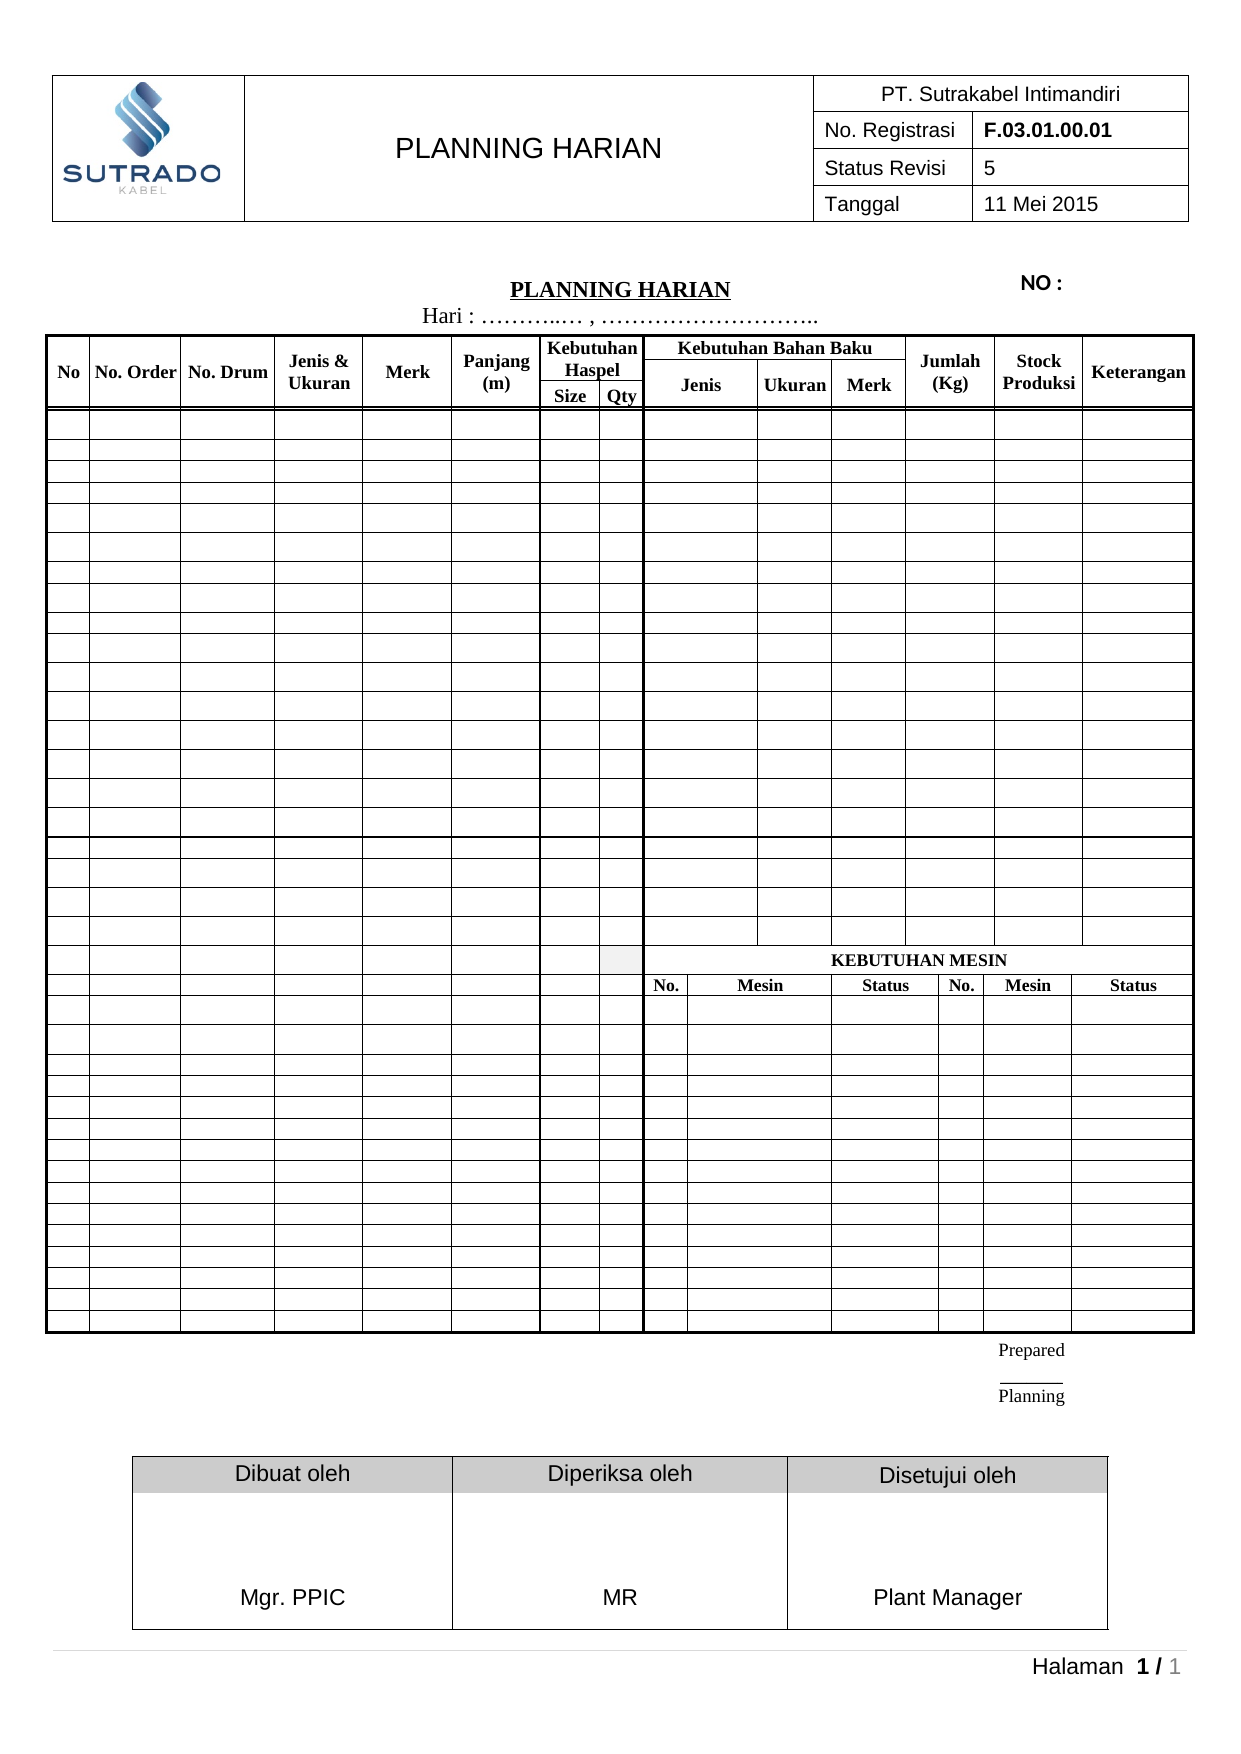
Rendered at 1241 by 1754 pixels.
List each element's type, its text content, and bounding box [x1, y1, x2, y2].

table_cell [541, 692, 599, 720]
table_cell [90, 613, 180, 633]
table_cell [600, 440, 642, 460]
table_cell [832, 504, 905, 532]
table_cell [906, 504, 994, 532]
table_cell [181, 917, 274, 945]
table_cell [48, 1161, 89, 1182]
table_cell [48, 1311, 89, 1331]
table_cell No. [939, 975, 983, 995]
table_cell [832, 1161, 938, 1182]
table_cell [181, 634, 274, 662]
table_cell [48, 663, 89, 691]
table_cell [1083, 411, 1192, 439]
table_cell [600, 808, 642, 836]
table_cell [688, 1025, 831, 1053]
table_cell [906, 562, 994, 582]
table_cell [906, 692, 994, 720]
table_cell [984, 1225, 1071, 1246]
table_cell [363, 692, 451, 720]
table_cell [90, 663, 180, 691]
table_cell [939, 1183, 983, 1203]
table_cell [90, 1025, 180, 1053]
table_cell [688, 1247, 831, 1267]
table_cell [600, 584, 642, 612]
table_cell [181, 483, 274, 503]
table_cell Status [832, 975, 938, 995]
table_cell [363, 1055, 451, 1075]
table_cell [541, 1204, 599, 1224]
table_cell [645, 1204, 687, 1224]
table_cell [452, 808, 539, 836]
table_cell [1083, 721, 1192, 749]
table_cell [181, 1097, 274, 1117]
table_cell [984, 1119, 1071, 1139]
table_cell [48, 1204, 89, 1224]
table_cell [48, 440, 89, 460]
table_cell [1083, 859, 1192, 887]
table_cell [541, 996, 599, 1024]
picture [63, 82, 221, 194]
table_cell [645, 483, 757, 503]
table_cell [645, 721, 757, 749]
table_cell [758, 692, 831, 720]
table_cell [1072, 1119, 1192, 1139]
table_cell [645, 533, 757, 561]
table_cell [363, 888, 451, 916]
table_cell [181, 663, 274, 691]
table_cell [758, 504, 831, 532]
table_cell [275, 975, 362, 995]
table_cell [48, 975, 89, 995]
table_cell [541, 533, 599, 561]
table_cell [995, 917, 1082, 945]
table_cell [275, 1289, 362, 1310]
table_cell [48, 1097, 89, 1117]
table_cell [181, 721, 274, 749]
table_cell [453, 1493, 787, 1584]
table_cell [275, 750, 362, 778]
table_cell [181, 584, 274, 612]
table_cell [48, 634, 89, 662]
table_cell [363, 663, 451, 691]
table_cell [181, 692, 274, 720]
table_cell [275, 613, 362, 633]
table_cell [363, 440, 451, 460]
table_cell [1072, 1311, 1192, 1331]
table_cell [452, 1119, 539, 1139]
table_cell [181, 1225, 274, 1246]
table_cell [275, 584, 362, 612]
table_cell [275, 838, 362, 858]
table_cell [832, 888, 905, 916]
table_header Merk [363, 337, 451, 406]
table_cell [453, 1621, 787, 1629]
table_cell [939, 1097, 983, 1117]
table_cell [181, 808, 274, 836]
table_cell [600, 996, 642, 1024]
table_cell [1083, 808, 1192, 836]
table_cell [758, 533, 831, 561]
table_cell [645, 1311, 687, 1331]
table_cell [832, 1183, 938, 1203]
table_cell [452, 663, 539, 691]
table_cell [1083, 613, 1192, 633]
table_cell [995, 440, 1082, 460]
table_cell [275, 440, 362, 460]
table_cell [541, 1183, 599, 1203]
table_cell [600, 779, 642, 807]
table_cell [600, 859, 642, 887]
table_cell [906, 634, 994, 662]
table_cell [832, 613, 905, 633]
table_cell [984, 1311, 1071, 1331]
table_cell [48, 996, 89, 1024]
table_cell [600, 1225, 642, 1246]
table_cell [600, 483, 642, 503]
table_cell [452, 483, 539, 503]
table_cell [832, 1247, 938, 1267]
table_cell [995, 859, 1082, 887]
table_cell [452, 917, 539, 945]
table_cell [600, 838, 642, 858]
table_cell [1083, 504, 1192, 532]
table_cell [363, 1268, 451, 1288]
table_cell [90, 1289, 180, 1310]
table_cell [1072, 1097, 1192, 1117]
table_cell [645, 1161, 687, 1182]
table_cell KEBUTUHAN MESIN [645, 946, 1192, 974]
table_cell [90, 634, 180, 662]
table_cell [688, 1289, 831, 1310]
table_cell [541, 461, 599, 482]
table_cell [906, 411, 994, 439]
table_cell [758, 483, 831, 503]
table_cell [181, 533, 274, 561]
table_cell [995, 634, 1082, 662]
table_cell [600, 663, 642, 691]
table_cell [275, 946, 362, 974]
table_cell [1072, 1247, 1192, 1267]
table_cell [90, 917, 180, 945]
table_cell [363, 996, 451, 1024]
table_cell [452, 946, 539, 974]
table_cell [832, 634, 905, 662]
table_cell [995, 838, 1082, 858]
table_cell [90, 461, 180, 482]
table_cell [688, 1119, 831, 1139]
table_cell [363, 584, 451, 612]
table_cell [363, 1161, 451, 1182]
table_cell [1072, 1140, 1192, 1160]
table_cell [995, 504, 1082, 532]
table_cell [90, 1268, 180, 1288]
table_cell [90, 533, 180, 561]
table_cell [275, 1204, 362, 1224]
table_cell [90, 692, 180, 720]
table_cell [452, 779, 539, 807]
table_cell [452, 1076, 539, 1096]
table_cell [452, 504, 539, 532]
table_cell [363, 1225, 451, 1246]
table_cell [832, 663, 905, 691]
table_cell [48, 1289, 89, 1310]
table_cell [758, 634, 831, 662]
table_cell [275, 1097, 362, 1117]
table_cell [541, 584, 599, 612]
table_cell [688, 1204, 831, 1224]
table_cell [758, 917, 831, 945]
table_cell [48, 1268, 89, 1288]
table_cell [984, 1076, 1071, 1096]
table_cell [758, 562, 831, 582]
table_cell [1072, 1055, 1192, 1075]
table_cell [906, 440, 994, 460]
table_cell [995, 584, 1082, 612]
table_cell [541, 613, 599, 633]
table_cell [600, 917, 642, 945]
table_cell [275, 996, 362, 1024]
table_cell [600, 975, 642, 995]
table_cell [688, 996, 831, 1024]
table_cell [832, 1025, 938, 1053]
table_cell [645, 838, 757, 858]
table_cell [363, 411, 451, 439]
table_cell [906, 533, 994, 561]
table_cell [48, 692, 89, 720]
table_cell Jenis [645, 360, 757, 406]
table_cell [541, 634, 599, 662]
table_cell [788, 1621, 1107, 1629]
table_cell [363, 1140, 451, 1160]
table_cell [363, 1204, 451, 1224]
table_cell [181, 946, 274, 974]
table_cell [275, 461, 362, 482]
table_cell [363, 483, 451, 503]
table_cell [452, 1247, 539, 1267]
table_cell [645, 504, 757, 532]
table_header Disetujui oleh [788, 1457, 1107, 1493]
table_cell [995, 692, 1082, 720]
table_cell [906, 859, 994, 887]
table_cell [600, 750, 642, 778]
table_cell [452, 1140, 539, 1160]
table_cell [995, 663, 1082, 691]
table_cell [48, 562, 89, 582]
table_cell [600, 1204, 642, 1224]
table_cell [758, 613, 831, 633]
table_cell [939, 1140, 983, 1160]
table_cell [452, 562, 539, 582]
table_cell [181, 1204, 274, 1224]
table_cell [906, 613, 994, 633]
table_cell [832, 917, 905, 945]
table_cell [600, 1025, 642, 1053]
table_cell [832, 838, 905, 858]
table_cell [181, 1289, 274, 1310]
table_cell [758, 411, 831, 439]
table_cell [541, 483, 599, 503]
table_cell [275, 779, 362, 807]
table_cell [363, 1119, 451, 1139]
table_cell [600, 692, 642, 720]
table_cell [452, 996, 539, 1024]
table_header No [48, 337, 89, 406]
table_cell [48, 779, 89, 807]
table_cell [995, 779, 1082, 807]
table_cell [363, 1076, 451, 1096]
table_cell [275, 808, 362, 836]
table_cell [90, 1161, 180, 1182]
table_cell [90, 1140, 180, 1160]
table_cell [363, 461, 451, 482]
table_cell Plant Manager [788, 1584, 1107, 1621]
table_cell [48, 613, 89, 633]
table_cell [181, 1055, 274, 1075]
table_cell [452, 584, 539, 612]
table_cell [275, 692, 362, 720]
table_cell [1083, 584, 1192, 612]
table_cell [48, 946, 89, 974]
table_cell Ukuran [758, 360, 831, 406]
table_cell [600, 1268, 642, 1288]
table_cell [181, 779, 274, 807]
table_cell [275, 1055, 362, 1075]
table_cell [600, 1097, 642, 1117]
table_cell [181, 1183, 274, 1203]
table_cell Mgr. PPIC [133, 1584, 452, 1621]
table_cell Merk [832, 360, 905, 406]
table_cell [90, 504, 180, 532]
table_cell [939, 1161, 983, 1182]
table_cell [939, 1311, 983, 1331]
table_cell [984, 1289, 1071, 1310]
table_cell [541, 1097, 599, 1117]
table_cell [688, 1140, 831, 1160]
table_cell [832, 779, 905, 807]
table_cell [363, 1289, 451, 1310]
table_cell [363, 1311, 451, 1331]
table_cell [995, 750, 1082, 778]
table_cell [452, 1311, 539, 1331]
table_cell [363, 504, 451, 532]
table_header Jumlah (Kg) [906, 337, 994, 406]
table_cell [688, 1055, 831, 1075]
table_cell [600, 613, 642, 633]
table_cell [275, 1161, 362, 1182]
table_cell [90, 808, 180, 836]
table_cell [541, 1225, 599, 1246]
table_cell [1083, 838, 1192, 858]
table_cell [452, 1268, 539, 1288]
table_cell [452, 975, 539, 995]
table_cell [1072, 1025, 1192, 1053]
table_cell [600, 562, 642, 582]
table_cell [48, 859, 89, 887]
table_cell [90, 483, 180, 503]
table_cell [600, 1289, 642, 1310]
table_cell [645, 1076, 687, 1096]
table_cell [1072, 1161, 1192, 1182]
table_cell [995, 483, 1082, 503]
table_cell [363, 838, 451, 858]
table_cell [90, 1183, 180, 1203]
table_cell [452, 750, 539, 778]
table_cell [645, 1268, 687, 1288]
table_cell [832, 1076, 938, 1096]
table_cell [645, 634, 757, 662]
table_cell [600, 504, 642, 532]
table_cell [181, 888, 274, 916]
table_cell [48, 838, 89, 858]
table_header Dibuat oleh [133, 1457, 452, 1493]
table_cell [939, 1055, 983, 1075]
table_cell [363, 1097, 451, 1117]
table_cell [181, 1247, 274, 1267]
table_cell [48, 1076, 89, 1096]
table_cell [1083, 779, 1192, 807]
table_cell [181, 859, 274, 887]
table_cell [600, 946, 642, 974]
table_cell [758, 440, 831, 460]
table_cell [275, 1225, 362, 1246]
table_cell [906, 750, 994, 778]
table_header Panjang (m) [452, 337, 539, 406]
table_header Keterangan [1083, 337, 1192, 406]
table_cell [645, 411, 757, 439]
table_cell [181, 975, 274, 995]
table_cell [363, 779, 451, 807]
table_cell [452, 634, 539, 662]
table_cell [758, 584, 831, 612]
table_cell [452, 1161, 539, 1182]
table_cell [645, 1225, 687, 1246]
table_cell [645, 888, 757, 916]
table_cell [541, 411, 599, 439]
table_cell [48, 584, 89, 612]
table_cell [90, 1247, 180, 1267]
table_cell [133, 1493, 452, 1584]
table_cell [645, 692, 757, 720]
table_cell [984, 1183, 1071, 1203]
table_cell [832, 1204, 938, 1224]
table_header Jenis & Ukuran [275, 337, 362, 406]
table_cell [275, 1140, 362, 1160]
table_cell [90, 975, 180, 995]
table_cell [758, 888, 831, 916]
table_cell [48, 461, 89, 482]
table_cell [645, 1289, 687, 1310]
table_cell [600, 1119, 642, 1139]
table_cell [275, 721, 362, 749]
table_cell [181, 411, 274, 439]
table_cell [541, 888, 599, 916]
table_cell [541, 1119, 599, 1139]
table_cell [758, 461, 831, 482]
table_cell [48, 1183, 89, 1203]
table_cell [1083, 483, 1192, 503]
table_cell [541, 1025, 599, 1053]
table_cell [275, 1183, 362, 1203]
table_cell [688, 1076, 831, 1096]
table_cell [906, 663, 994, 691]
table_cell [363, 859, 451, 887]
table_cell [90, 1119, 180, 1139]
table_cell [1083, 533, 1192, 561]
table_cell [363, 1025, 451, 1053]
table_cell [758, 750, 831, 778]
table_cell [788, 1493, 1107, 1584]
table_cell [758, 721, 831, 749]
table_cell [363, 613, 451, 633]
table_cell [984, 1025, 1071, 1053]
table_cell [832, 483, 905, 503]
text Hari : ………..… , ……………………….. [53, 302, 1187, 329]
table_cell [275, 917, 362, 945]
table_cell [984, 1247, 1071, 1267]
table_cell [995, 721, 1082, 749]
table_cell [48, 721, 89, 749]
table_cell [688, 1097, 831, 1117]
table_cell [181, 1025, 274, 1053]
table_cell [90, 1225, 180, 1246]
table_cell [541, 1076, 599, 1096]
table_cell [541, 1161, 599, 1182]
table_cell [645, 461, 757, 482]
table_cell [984, 1204, 1071, 1224]
table_cell [645, 1025, 687, 1053]
table_cell [645, 917, 757, 945]
table_cell [832, 750, 905, 778]
table_cell [181, 1076, 274, 1096]
table_cell [1072, 1268, 1192, 1288]
table_cell [688, 1161, 831, 1182]
table_header Stock Produksi [995, 337, 1082, 406]
table_cell [133, 1621, 452, 1629]
table_cell [832, 1268, 938, 1288]
table_cell [645, 1055, 687, 1075]
table_cell [645, 750, 757, 778]
table_cell [541, 1140, 599, 1160]
table_cell [1072, 996, 1192, 1024]
table_cell [906, 483, 994, 503]
table_cell [48, 888, 89, 916]
table_cell [363, 808, 451, 836]
table_cell [645, 808, 757, 836]
table_cell [275, 1119, 362, 1139]
table_cell [541, 779, 599, 807]
table_cell [758, 663, 831, 691]
table_cell [90, 750, 180, 778]
table_cell [541, 1289, 599, 1310]
table_cell [645, 663, 757, 691]
table_cell [275, 533, 362, 561]
table_cell [984, 1055, 1071, 1075]
table_cell [90, 1204, 180, 1224]
table_cell [541, 750, 599, 778]
table_cell [541, 1055, 599, 1075]
table_cell [832, 1289, 938, 1310]
table_cell [541, 1311, 599, 1331]
table_cell [832, 461, 905, 482]
table_cell [832, 1311, 938, 1331]
table_cell [832, 533, 905, 561]
table_cell [452, 411, 539, 439]
table_cell [541, 975, 599, 995]
table_cell [363, 750, 451, 778]
table_cell [181, 1268, 274, 1288]
table_cell [832, 1097, 938, 1117]
table_cell [906, 888, 994, 916]
table_cell [1072, 1183, 1192, 1203]
table_cell [995, 562, 1082, 582]
table_cell [995, 808, 1082, 836]
table_cell [984, 996, 1071, 1024]
table_cell Mesin [984, 975, 1071, 995]
table_cell [452, 888, 539, 916]
table_cell [90, 888, 180, 916]
table_cell [832, 692, 905, 720]
table_cell [832, 440, 905, 460]
table_cell [181, 440, 274, 460]
table_cell [48, 1225, 89, 1246]
table_cell Size [541, 381, 599, 406]
table_cell [1083, 634, 1192, 662]
table_cell [452, 692, 539, 720]
table_cell [90, 1311, 180, 1331]
table_cell [758, 808, 831, 836]
table_cell [995, 411, 1082, 439]
table_cell [600, 1161, 642, 1182]
table_cell [984, 1097, 1071, 1117]
table_cell [600, 411, 642, 439]
table_cell [452, 1097, 539, 1117]
table_cell [600, 1055, 642, 1075]
table_cell [452, 859, 539, 887]
table_cell [939, 1025, 983, 1053]
table_cell [1083, 461, 1192, 482]
table_cell [541, 917, 599, 945]
table_cell [688, 1311, 831, 1331]
table_cell [939, 1268, 983, 1288]
table_cell [48, 411, 89, 439]
table_cell [90, 838, 180, 858]
table_cell [600, 533, 642, 561]
table_cell [181, 996, 274, 1024]
table_cell [275, 663, 362, 691]
table_cell [181, 613, 274, 633]
table_cell [181, 1119, 274, 1139]
table_cell [939, 1204, 983, 1224]
table_cell [645, 1247, 687, 1267]
table_cell [906, 721, 994, 749]
table_cell [452, 721, 539, 749]
table_cell [600, 1247, 642, 1267]
table_cell [939, 1225, 983, 1246]
table_cell [939, 996, 983, 1024]
table_cell [48, 483, 89, 503]
table_cell [275, 888, 362, 916]
table_cell [181, 750, 274, 778]
table_cell [275, 1268, 362, 1288]
table_cell [832, 1225, 938, 1246]
table_header No. Drum [181, 337, 274, 406]
table_cell [645, 859, 757, 887]
table_cell [90, 411, 180, 439]
table_cell [452, 1055, 539, 1075]
table_cell [275, 1247, 362, 1267]
table_cell [906, 808, 994, 836]
table_cell [48, 504, 89, 532]
table_cell [600, 1183, 642, 1203]
table_header No. Order [90, 337, 180, 406]
table_cell [90, 996, 180, 1024]
table_cell [984, 1268, 1071, 1288]
table_cell [832, 1055, 938, 1075]
table_header Kebutuhan Haspel [541, 337, 642, 380]
table_header Kebutuhan Bahan Baku [645, 337, 905, 358]
table_cell [90, 946, 180, 974]
table_cell [995, 888, 1082, 916]
table_cell [275, 634, 362, 662]
table_cell [90, 1097, 180, 1117]
table_cell [363, 634, 451, 662]
table_cell [832, 584, 905, 612]
table_cell [90, 721, 180, 749]
table_cell Status [1072, 975, 1192, 995]
table_cell [452, 1204, 539, 1224]
table_cell [600, 888, 642, 916]
table_cell [758, 779, 831, 807]
table_cell [541, 808, 599, 836]
table_cell [984, 1161, 1071, 1182]
table_cell [906, 838, 994, 858]
table_cell [363, 946, 451, 974]
table_cell [48, 808, 89, 836]
table_cell [984, 1140, 1071, 1160]
table_cell [832, 562, 905, 582]
table_cell [275, 483, 362, 503]
table_cell [90, 859, 180, 887]
table_header Prepared ____________ Planning [884, 1339, 1179, 1413]
text PLANNING HARIAN [53, 276, 1187, 302]
table_cell [688, 1268, 831, 1288]
table_cell [181, 504, 274, 532]
table_cell [48, 533, 89, 561]
table_cell [1083, 750, 1192, 778]
table_cell [452, 838, 539, 858]
table_cell [90, 1055, 180, 1075]
table_cell [832, 859, 905, 887]
table_cell [645, 1119, 687, 1139]
table_cell [832, 411, 905, 439]
table_cell [275, 1025, 362, 1053]
table_cell MR [453, 1584, 787, 1621]
table_cell [363, 562, 451, 582]
table_cell [275, 504, 362, 532]
table_cell [1083, 663, 1192, 691]
table_cell [363, 1247, 451, 1267]
table_cell [48, 1025, 89, 1053]
table_cell [452, 1025, 539, 1053]
table_cell [181, 1311, 274, 1331]
table_cell [600, 1140, 642, 1160]
table_cell [645, 1140, 687, 1160]
table_cell [48, 1247, 89, 1267]
table_cell [1072, 1076, 1192, 1096]
table_cell [452, 1183, 539, 1203]
table_cell [832, 1140, 938, 1160]
table_cell [906, 779, 994, 807]
table_cell [1072, 1225, 1192, 1246]
table_cell [645, 996, 687, 1024]
table_cell [939, 1289, 983, 1310]
table_cell [600, 461, 642, 482]
table_cell [600, 721, 642, 749]
table_cell [688, 1225, 831, 1246]
table_cell [1083, 562, 1192, 582]
table_cell [181, 1140, 274, 1160]
table_cell [275, 859, 362, 887]
table_cell [541, 1247, 599, 1267]
table_cell [600, 1311, 642, 1331]
table_cell [645, 584, 757, 612]
table_cell [452, 613, 539, 633]
table_cell [758, 838, 831, 858]
table_cell [90, 584, 180, 612]
table_cell [452, 461, 539, 482]
table_cell [832, 1119, 938, 1139]
table_cell [452, 1225, 539, 1246]
table_cell [832, 808, 905, 836]
table_cell [906, 461, 994, 482]
table_cell [275, 1311, 362, 1331]
table_cell [645, 440, 757, 460]
table_cell [452, 440, 539, 460]
table_cell [275, 562, 362, 582]
table_cell [600, 634, 642, 662]
table_cell [541, 1268, 599, 1288]
table_cell [906, 917, 994, 945]
table_cell [363, 1183, 451, 1203]
table_cell [1083, 917, 1192, 945]
table_cell [181, 562, 274, 582]
table_cell [939, 1247, 983, 1267]
table_cell [48, 1140, 89, 1160]
table_cell [541, 504, 599, 532]
table_cell [90, 440, 180, 460]
table_cell [48, 750, 89, 778]
table_cell [832, 721, 905, 749]
table_cell [995, 461, 1082, 482]
table_cell [939, 1076, 983, 1096]
table_cell [541, 663, 599, 691]
table_cell [541, 838, 599, 858]
table_cell [541, 440, 599, 460]
table_cell [645, 613, 757, 633]
table_cell Qty [600, 381, 642, 406]
table_cell [939, 1119, 983, 1139]
table_cell [181, 838, 274, 858]
table_cell [645, 1183, 687, 1203]
table_cell [995, 613, 1082, 633]
table_cell [48, 917, 89, 945]
table_cell Mesin [688, 975, 831, 995]
table_cell [181, 461, 274, 482]
table_cell [48, 1055, 89, 1075]
table_cell [1083, 692, 1192, 720]
table_cell [600, 1076, 642, 1096]
table_cell [1072, 1204, 1192, 1224]
table_cell [90, 779, 180, 807]
table_cell [541, 859, 599, 887]
table_cell [832, 996, 938, 1024]
table_cell [541, 562, 599, 582]
table_cell [1083, 888, 1192, 916]
table_cell [645, 562, 757, 582]
table_cell [363, 917, 451, 945]
table_cell [645, 779, 757, 807]
table_cell [48, 1119, 89, 1139]
table_cell [363, 721, 451, 749]
table_cell [1072, 1289, 1192, 1310]
table_cell [906, 584, 994, 612]
table_cell [363, 533, 451, 561]
table_cell [90, 1076, 180, 1096]
table_cell [363, 975, 451, 995]
table_cell [90, 562, 180, 582]
table_cell [645, 1097, 687, 1117]
table_cell [541, 946, 599, 974]
table_cell [181, 1161, 274, 1182]
table_cell [275, 411, 362, 439]
table_cell [758, 859, 831, 887]
table_cell [452, 1289, 539, 1310]
table_cell [275, 1076, 362, 1096]
table_cell [688, 1183, 831, 1203]
table_cell [541, 721, 599, 749]
table_cell [995, 533, 1082, 561]
table_cell [1083, 440, 1192, 460]
table_cell No. [645, 975, 687, 995]
table_cell [452, 533, 539, 561]
table_header Diperiksa oleh [453, 1457, 787, 1493]
